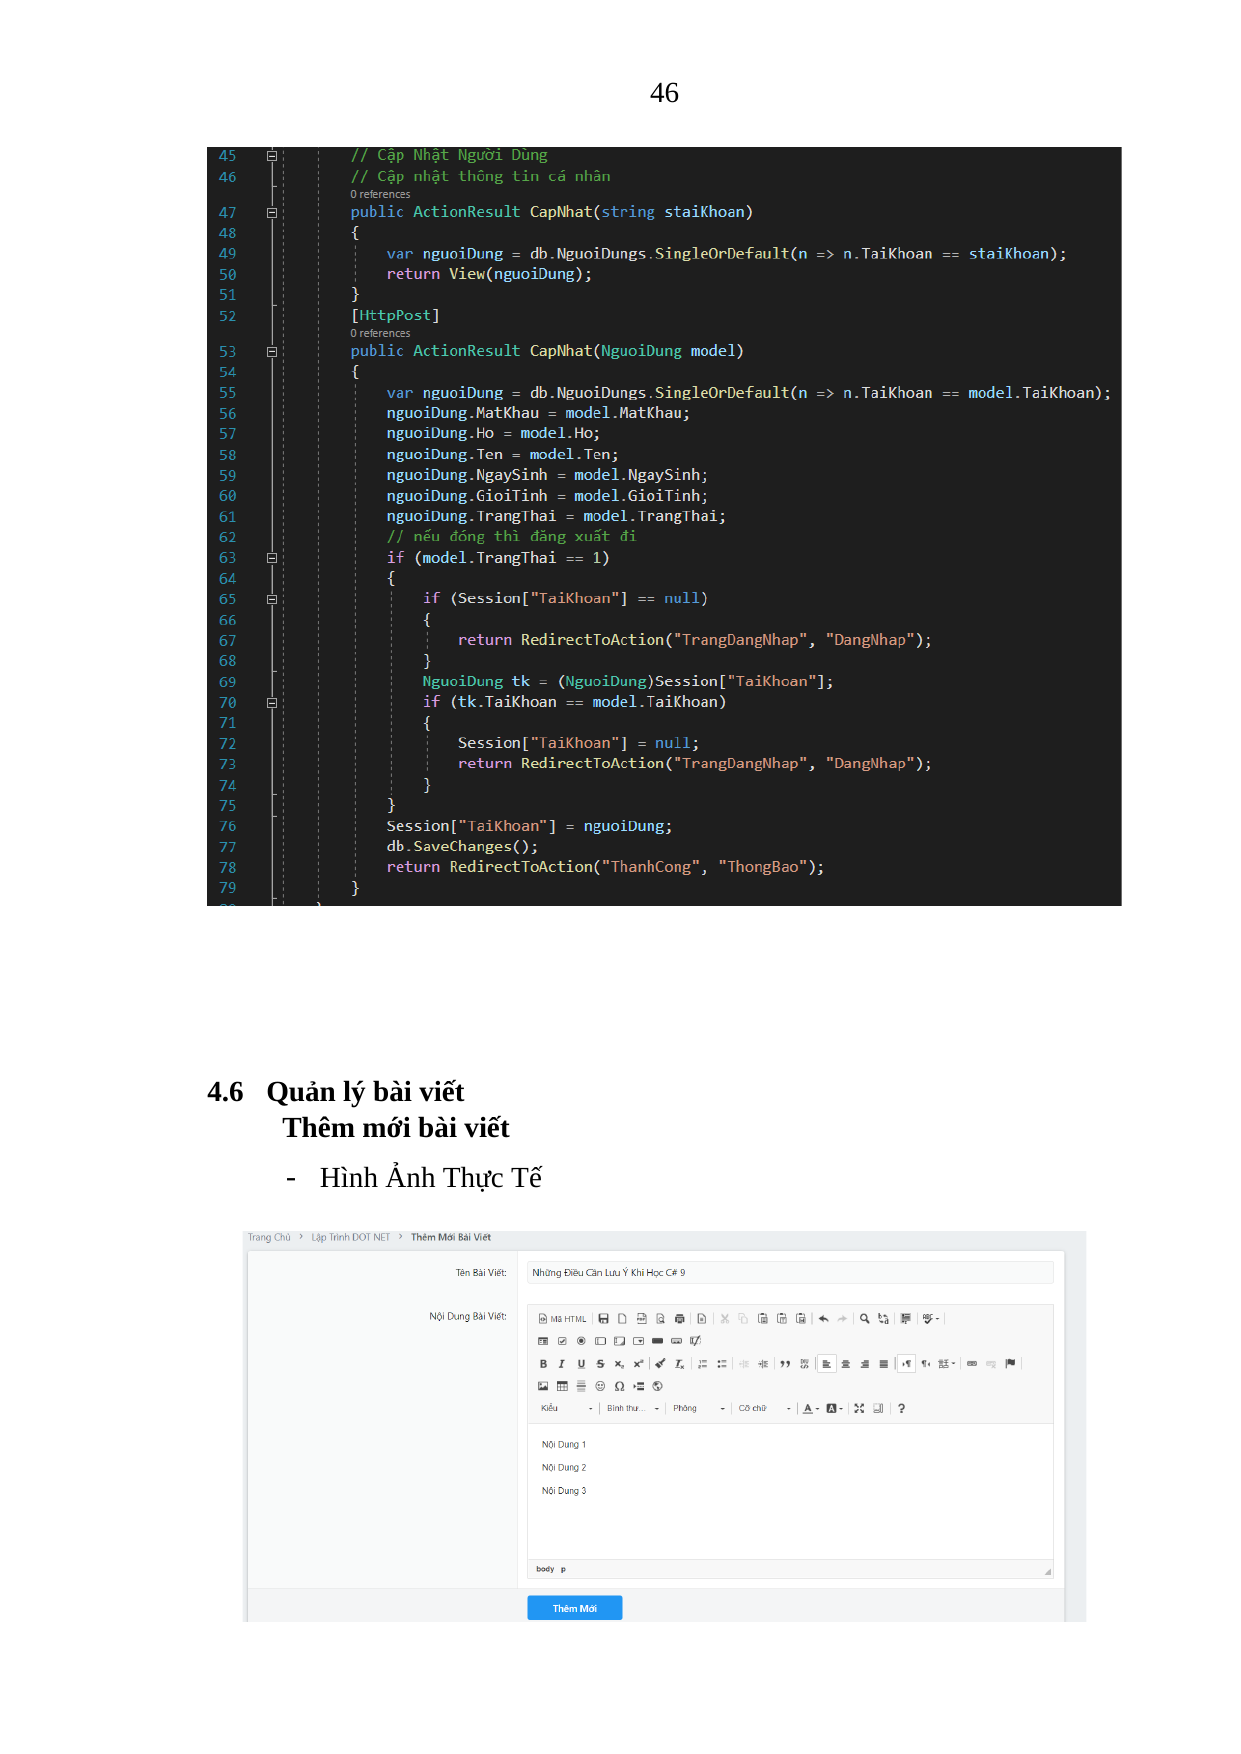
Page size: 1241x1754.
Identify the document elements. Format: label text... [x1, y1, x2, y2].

picture [242, 1231, 1087, 1622]
list Quản lý bài viết [207, 1074, 1122, 1107]
list Thêm mới bài viết [282, 1110, 1122, 1143]
list Hình Ảnh Thực Tế [282, 1160, 1122, 1196]
picture [207, 147, 1122, 906]
